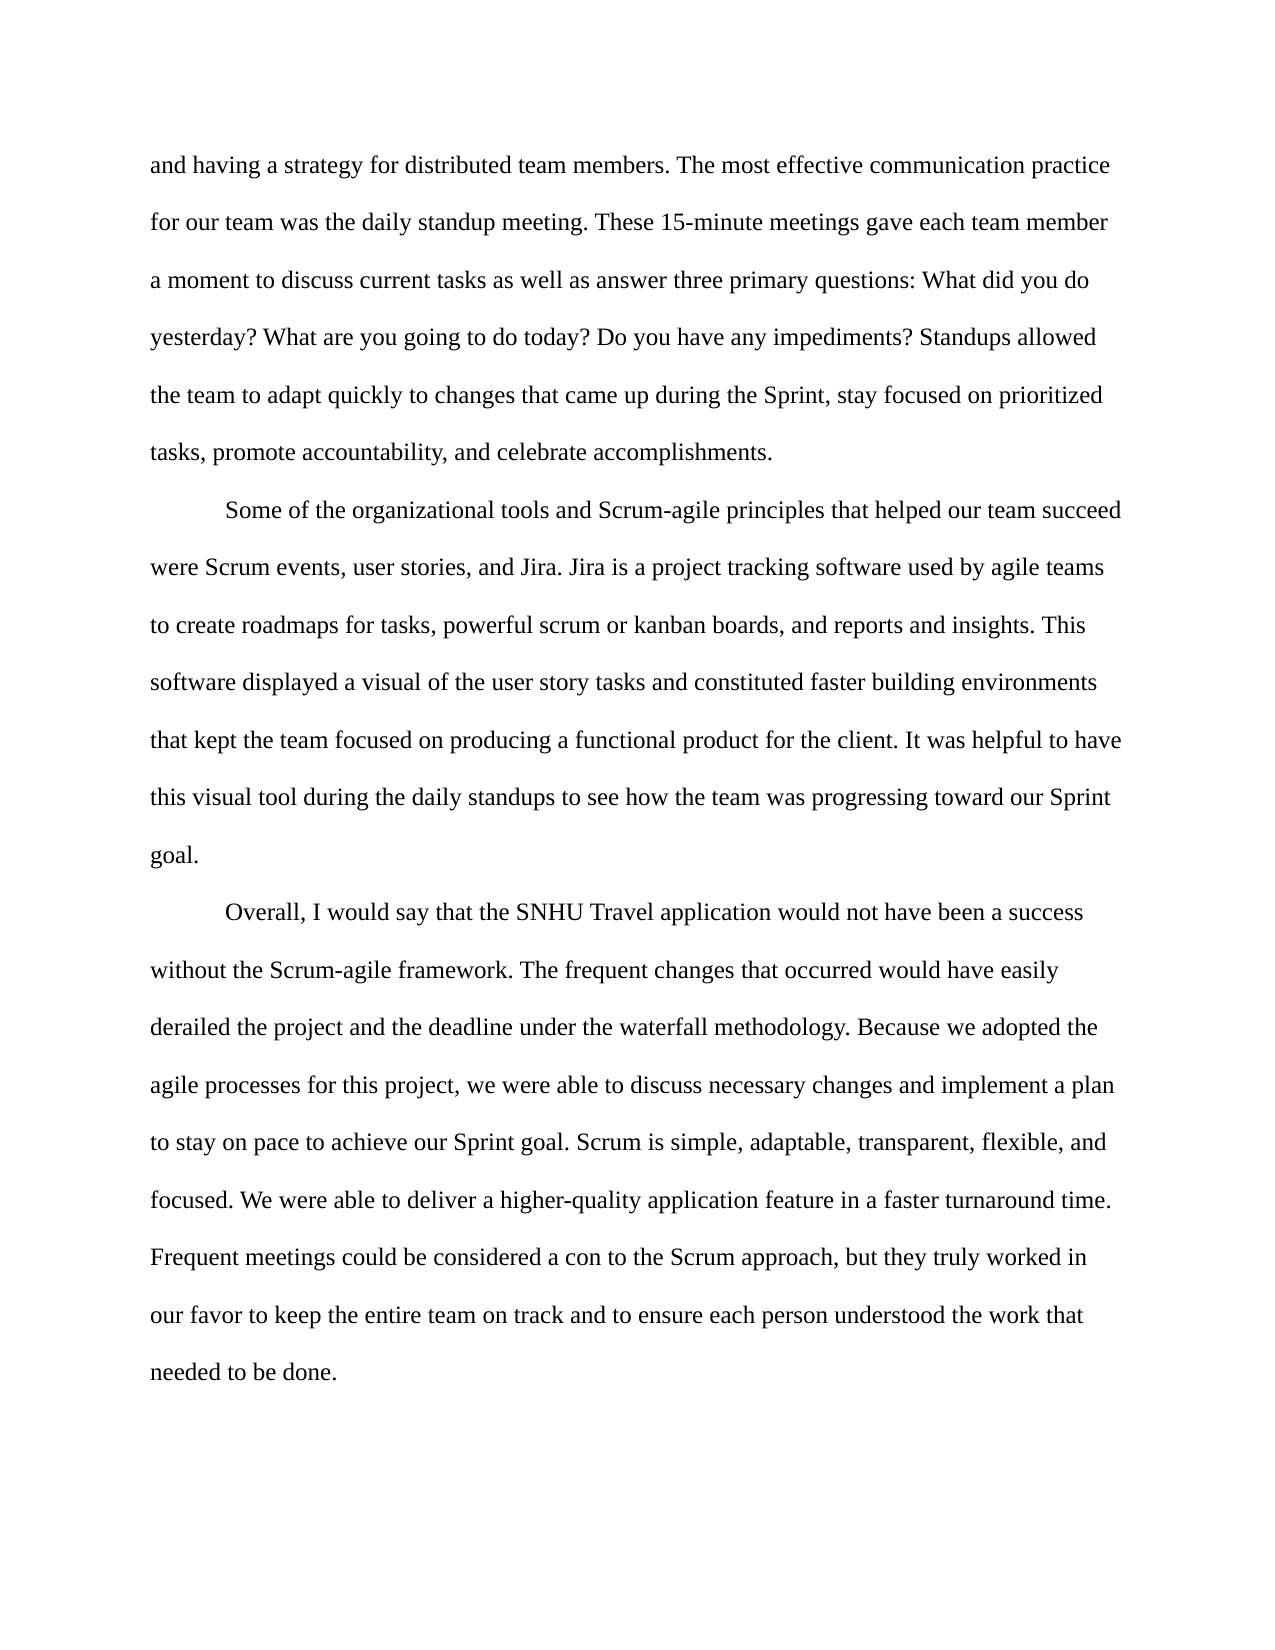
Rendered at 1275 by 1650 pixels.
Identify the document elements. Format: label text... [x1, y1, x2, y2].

text Some of the organizational tools and Scrum-agile principles that helped our team succeed were Scrum events, user stories, and Jira. Jira is a project tracking software used by agile teams to create roadmaps for tasks, powerful scrum or kanban boards, and reports and insights. This software displayed a visual of the user story tasks and constituted faster building environments that kept the team focused on producing a functional product for the client. It was helpful to have this visual tool during the daily standups to see how the team was progressing toward our Sprint goal. [150, 495, 1125, 869]
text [150, 150, 1125, 466]
text Overall, I would say that the SNHU Travel application would not have been a success without the Scrum-agile framework. The frequent changes that occurred would have easily derailed the project and the deadline under the waterfall methodology. Because we adopted the agile processes for this project, we were able to discuss necessary changes and implement a plan to stay on pace to achieve our Sprint goal. Scrum is simple, adaptable, transparent, flexible, and focused. We were able to deliver a higher-quality application feature in a faster turnaround time. Frequent meetings could be considered a con to the Scrum approach, but they truly worked in our favor to keep the entire team on track and to ensure each person understood the work that needed to be done. [150, 897, 1125, 1386]
